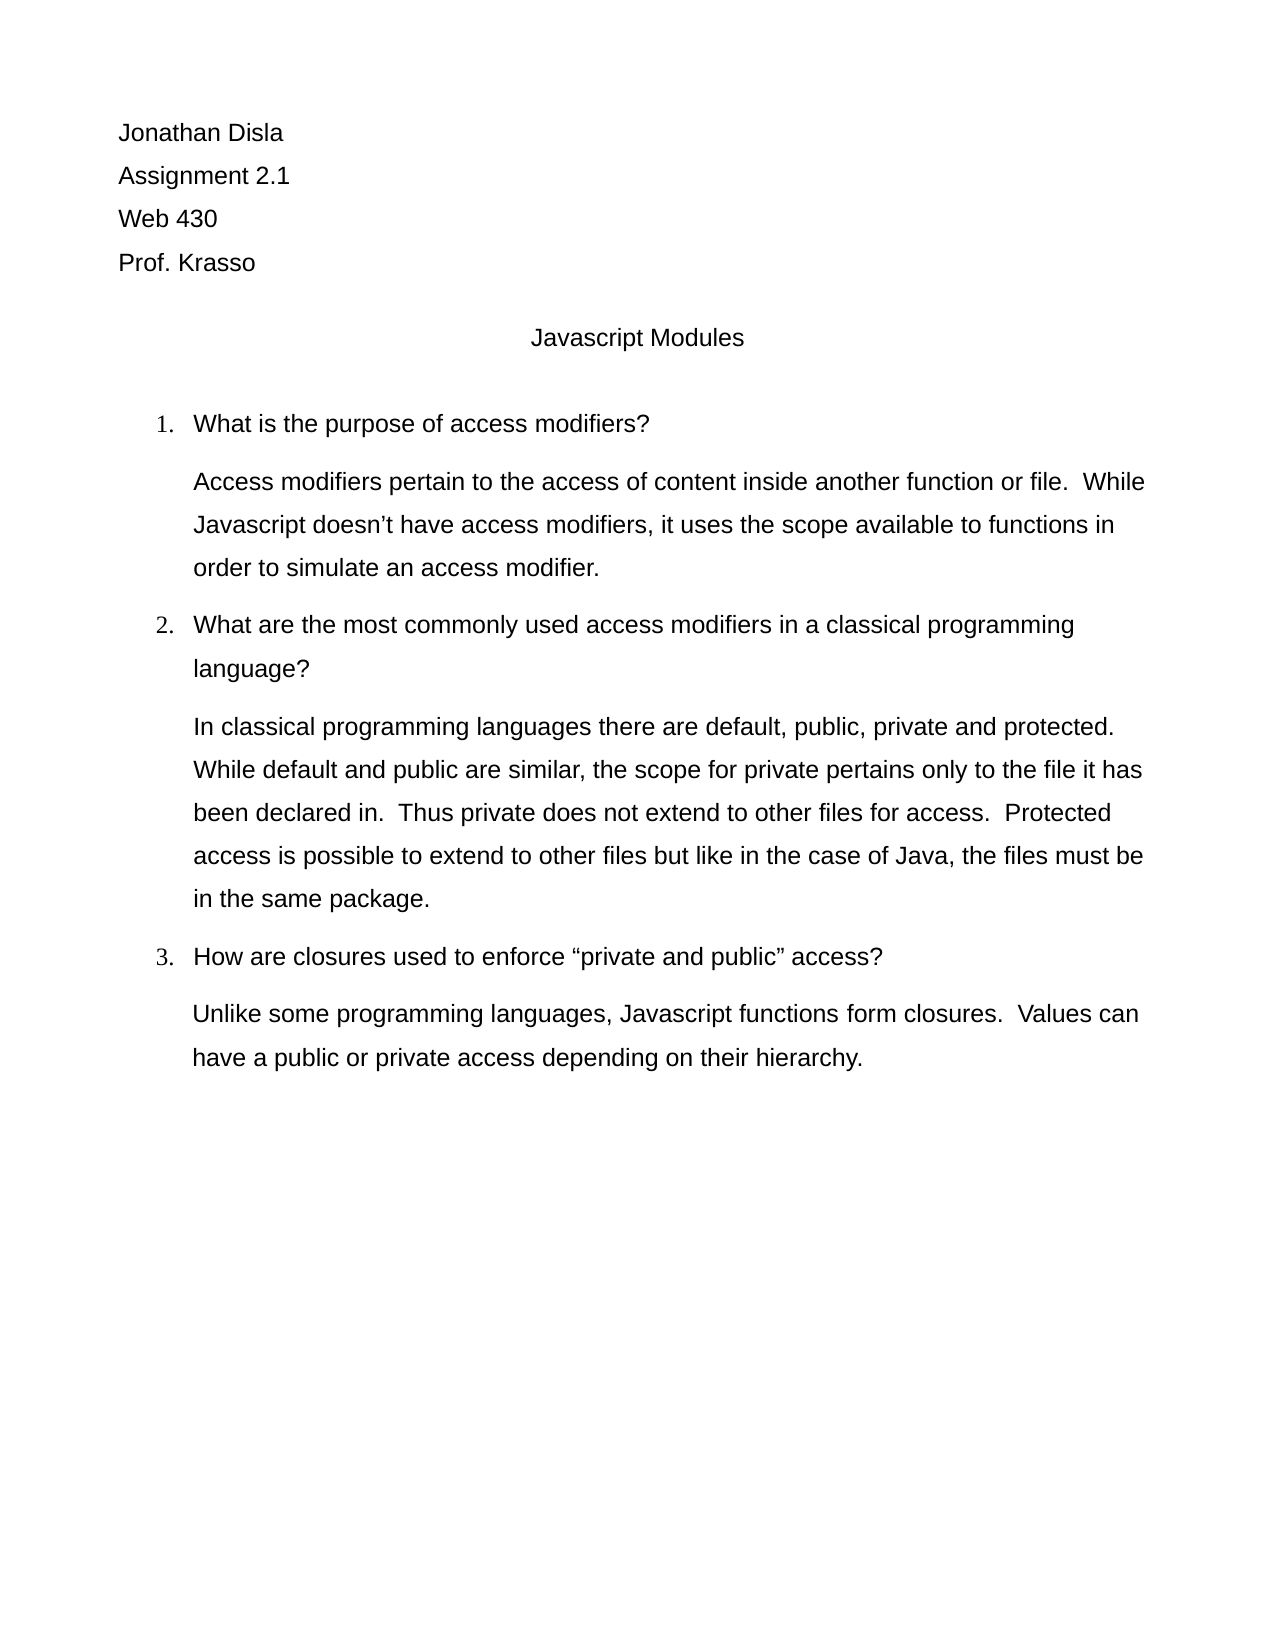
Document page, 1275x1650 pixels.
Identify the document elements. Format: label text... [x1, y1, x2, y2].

text Assignment 2.1 [118, 161, 1157, 190]
list What are the most commonly used access modifiers in a classical programming language? [156, 611, 1157, 682]
text Prof. Krasso [118, 247, 1157, 276]
list Access modifiers pertain to the access of content inside another function or file. While Javascript doesn’t have access modifiers, it uses the scope available to functions in order to simulate an access modifier. [193, 467, 1157, 582]
text Javascript Modules [118, 322, 1157, 351]
text Jonathan Disla [118, 118, 1157, 147]
text have a public or private access depending on their hierarchy. [118, 1043, 1157, 1071]
list How are closures used to enforce “private and public” access? [156, 942, 1157, 971]
list What is the purpose of access modifiers? [156, 409, 1157, 438]
text Web 430 [118, 204, 1157, 233]
list In classical programming languages there are default, public, private and protected. While default and public are similar, the scope for private pertains only to the file it has been declared in. Thus private does not extend to other files for access. Protected access is possible to extend to other files but like in the case of Java, the files must be in the same package. [193, 711, 1157, 913]
text Unlike some programming languages, Javascript functions form closures. Values can [118, 999, 1157, 1028]
